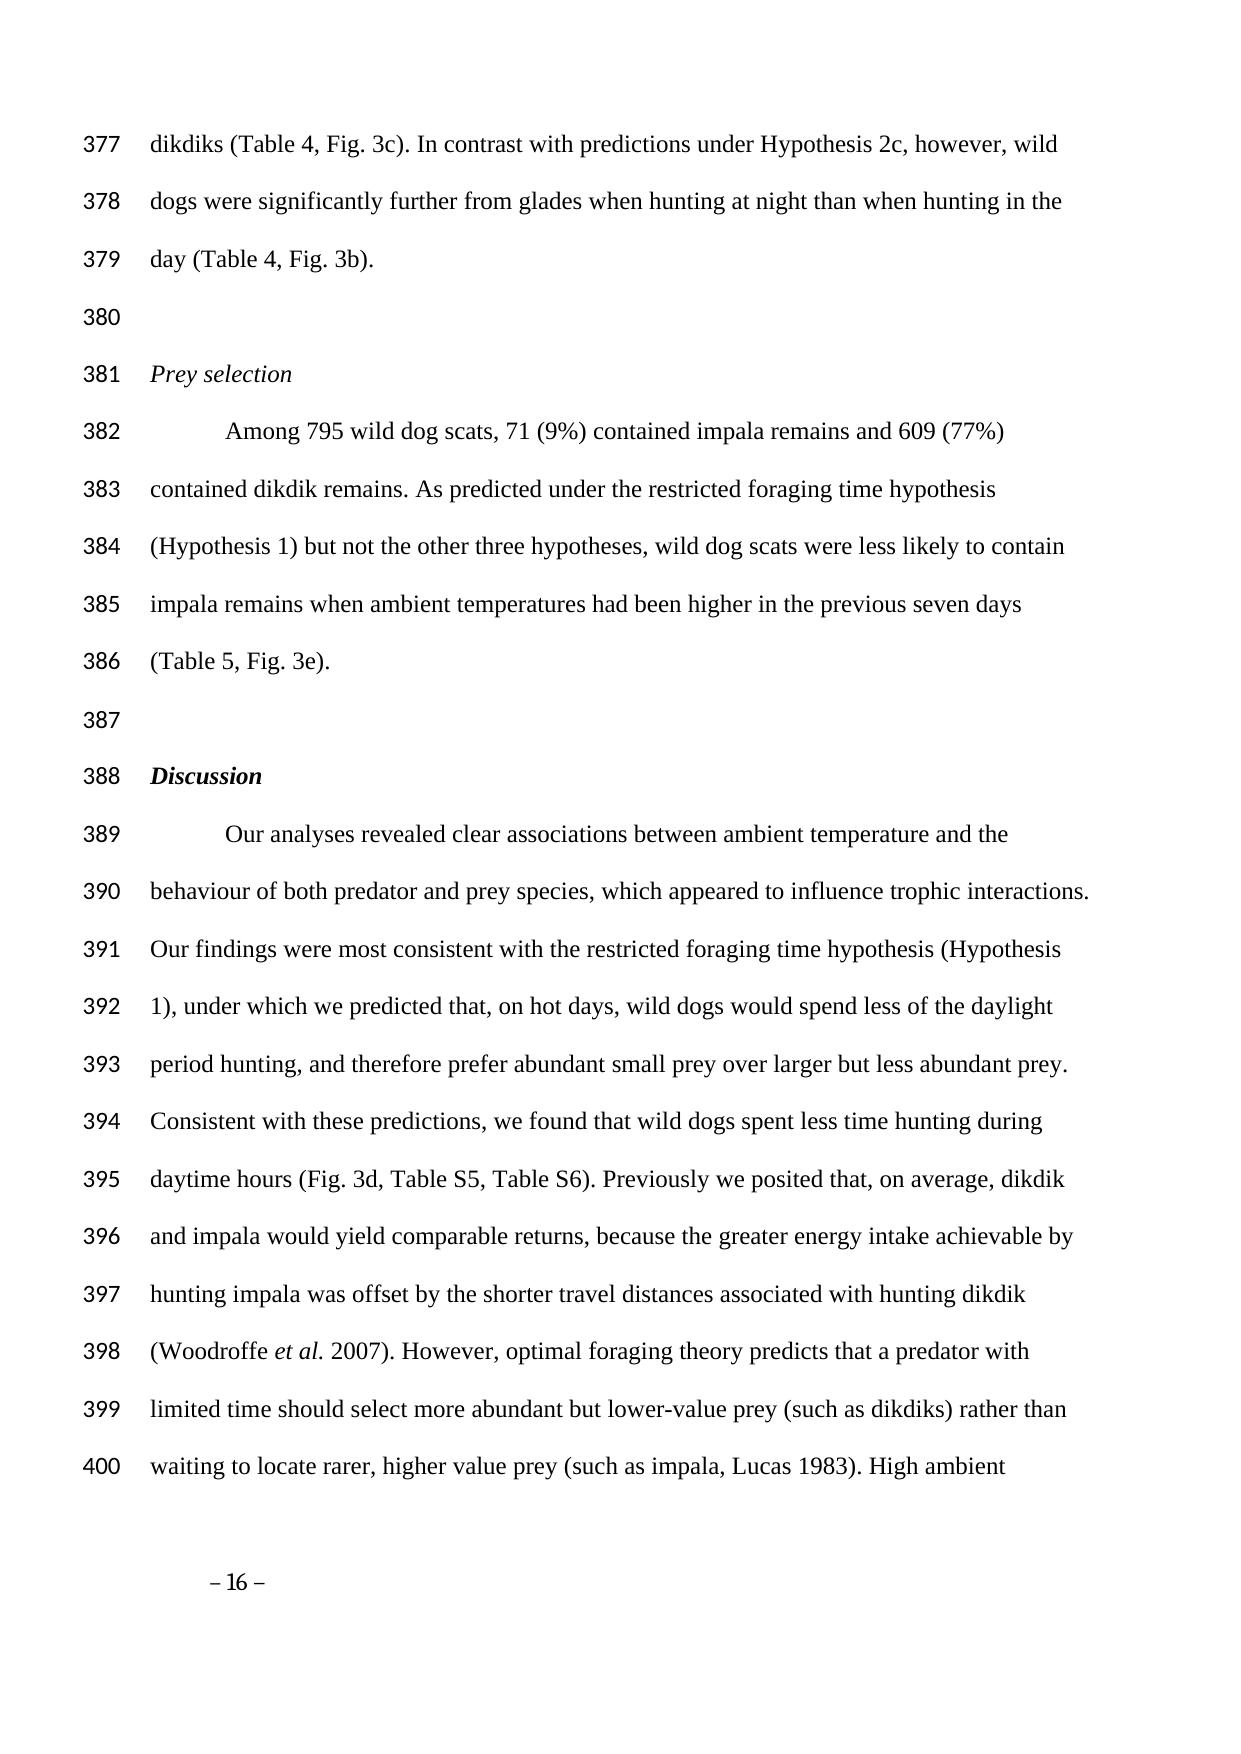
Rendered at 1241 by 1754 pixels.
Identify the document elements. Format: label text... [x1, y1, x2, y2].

subtitle Discussion [150, 761, 1090, 790]
subtitle Prey selection [150, 359, 1090, 388]
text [150, 819, 1090, 1480]
text Among 795 wild dog scats, 71 (9%) contained impala remains and 609 (77%) contained dikdik remains. As predicted under the restricted foraging time hypothesis (Hypothesis 1) but not the other three hypotheses, wild dog scats were less likely to contain impala remains when ambient temperatures had been higher in the previous seven days (Table 5, Fig. 3e). [150, 416, 1090, 675]
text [150, 129, 1090, 273]
